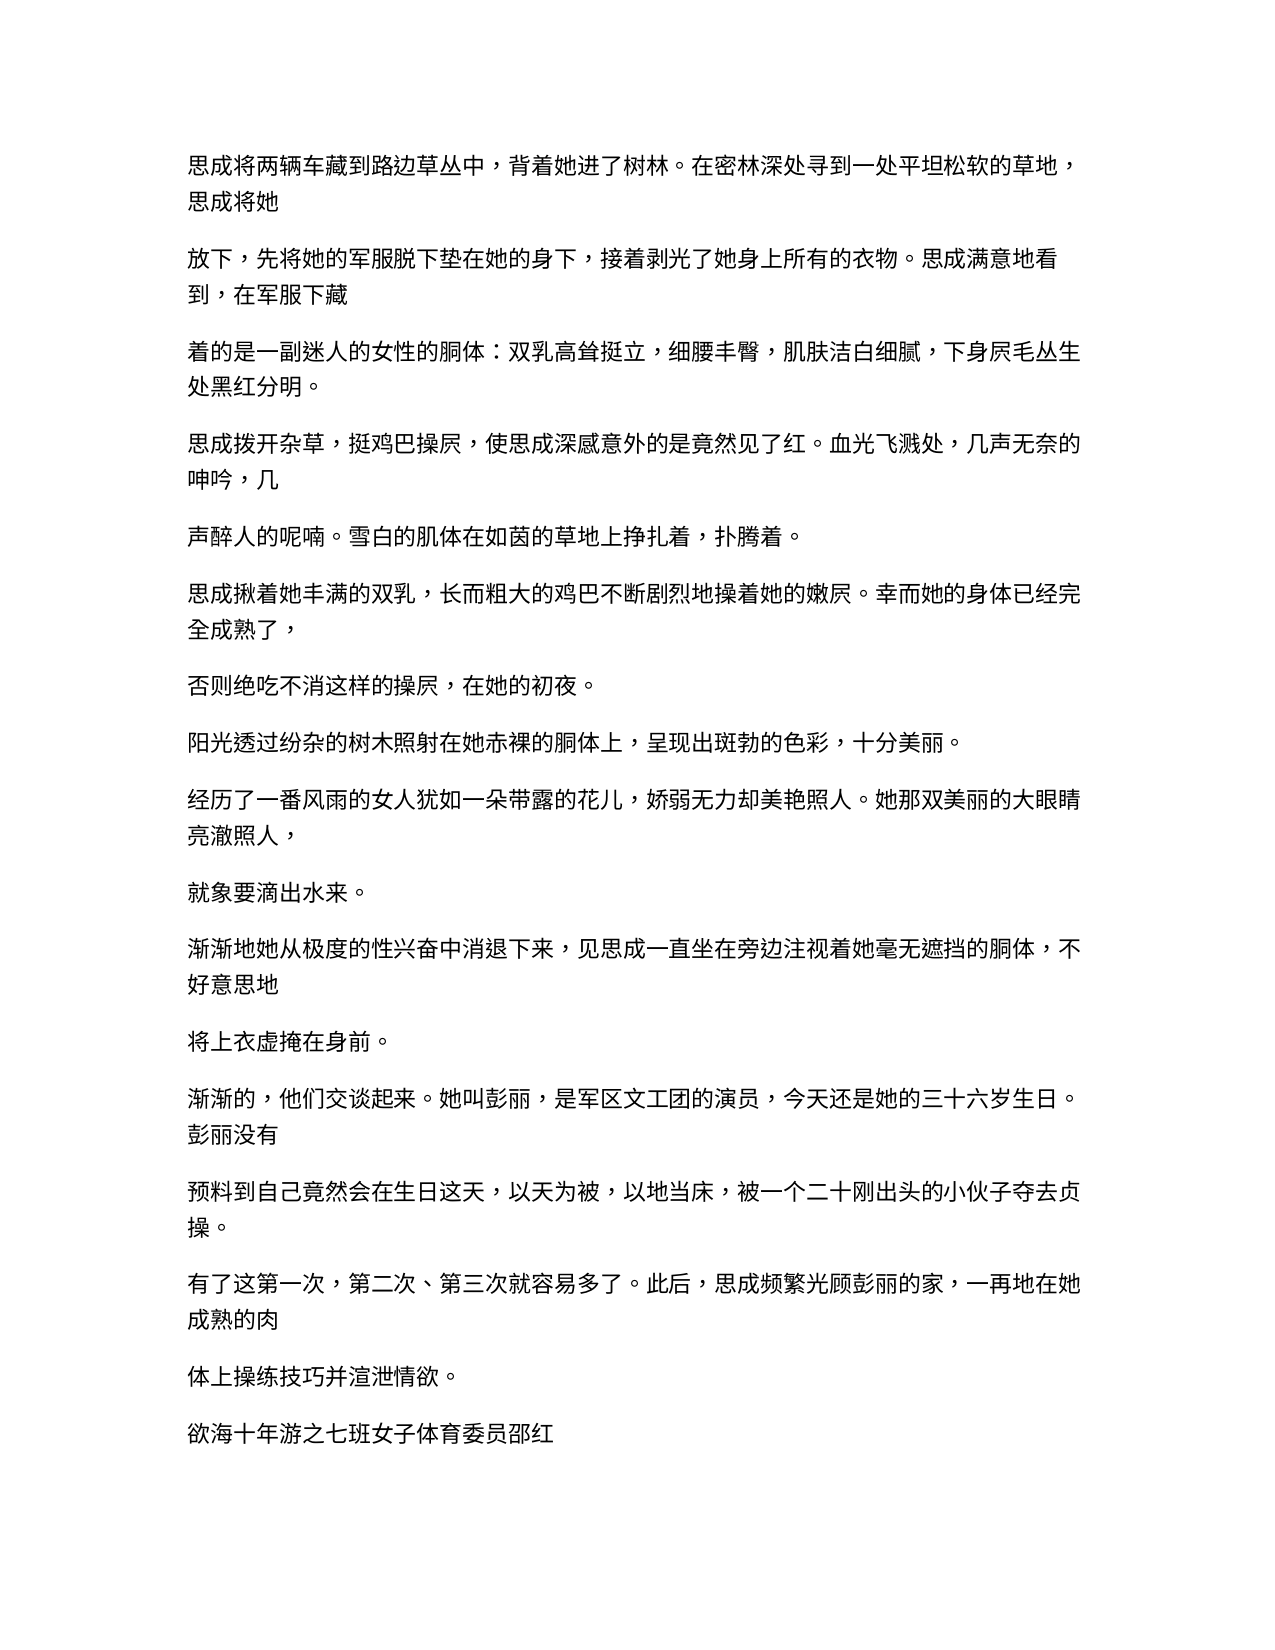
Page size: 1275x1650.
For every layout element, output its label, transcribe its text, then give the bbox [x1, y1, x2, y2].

text 渐渐地她从极度的性兴奋中消退下来，见思成一直坐在旁边注视着她毫无遮挡的胴体，不好意思地 [187, 933, 1087, 1001]
text 阳光透过纷杂的树木照射在她赤裸的胴体上，呈现出斑勃的色彩，十分美丽。 [187, 727, 1087, 758]
text 有了这第一次，第二次、第三次就容易多了。此后，思成频繁光顾彭丽的家，一再地在她成熟的肉 [187, 1268, 1087, 1335]
text 放下，先将她的军服脱下垫在她的身下，接着剥光了她身上所有的衣物。思成满意地看到，在军服下藏 [187, 243, 1087, 310]
text 声醉人的呢喃。雪白的肌体在如茵的草地上挣扎着，扑腾着。 [187, 521, 1087, 552]
text 预料到自己竟然会在生日这天，以天为被，以地当床，被一个二十刚出头的小伙子夺去贞操。 [187, 1176, 1087, 1243]
text 否则绝吃不消这样的操屄，在她的初夜。 [187, 670, 1087, 702]
text 思成揪着她丰满的双乳，长而粗大的鸡巴不断剧烈地操着她的嫩屄。幸而她的身体已经完全成熟了， [187, 578, 1087, 645]
text 就象要滴出水来。 [187, 877, 1087, 908]
text 经历了一番风雨的女人犹如一朵带露的花儿，娇弱无力却美艳照人。她那双美丽的大眼睛亮澈照人， [187, 784, 1087, 851]
text 渐渐的，他们交谈起来。她叫彭丽，是军区文工团的演员，今天还是她的三十六岁生日。彭丽没有 [187, 1083, 1087, 1150]
text 着的是一副迷人的女性的胴体：双乳高耸挺立，细腰丰臀，肌肤洁白细腻，下身屄毛丛生处黑红分明。 [187, 335, 1087, 403]
text 思成将两辆车藏到路边草丛中，背着她进了树林。在密林深处寻到一处平坦松软的草地，思成将她 [187, 150, 1087, 217]
text 思成拨开杂草，挺鸡巴操屄，使思成深感意外的是竟然见了红。血光飞溅处，几声无奈的呻吟，几 [187, 428, 1087, 495]
text 欲海十年游之七班女子体育委员邵红 [187, 1418, 1087, 1449]
text 将上衣虚掩在身前。 [187, 1026, 1087, 1057]
text 体上操练技巧并渲泄情欲。 [187, 1361, 1087, 1392]
